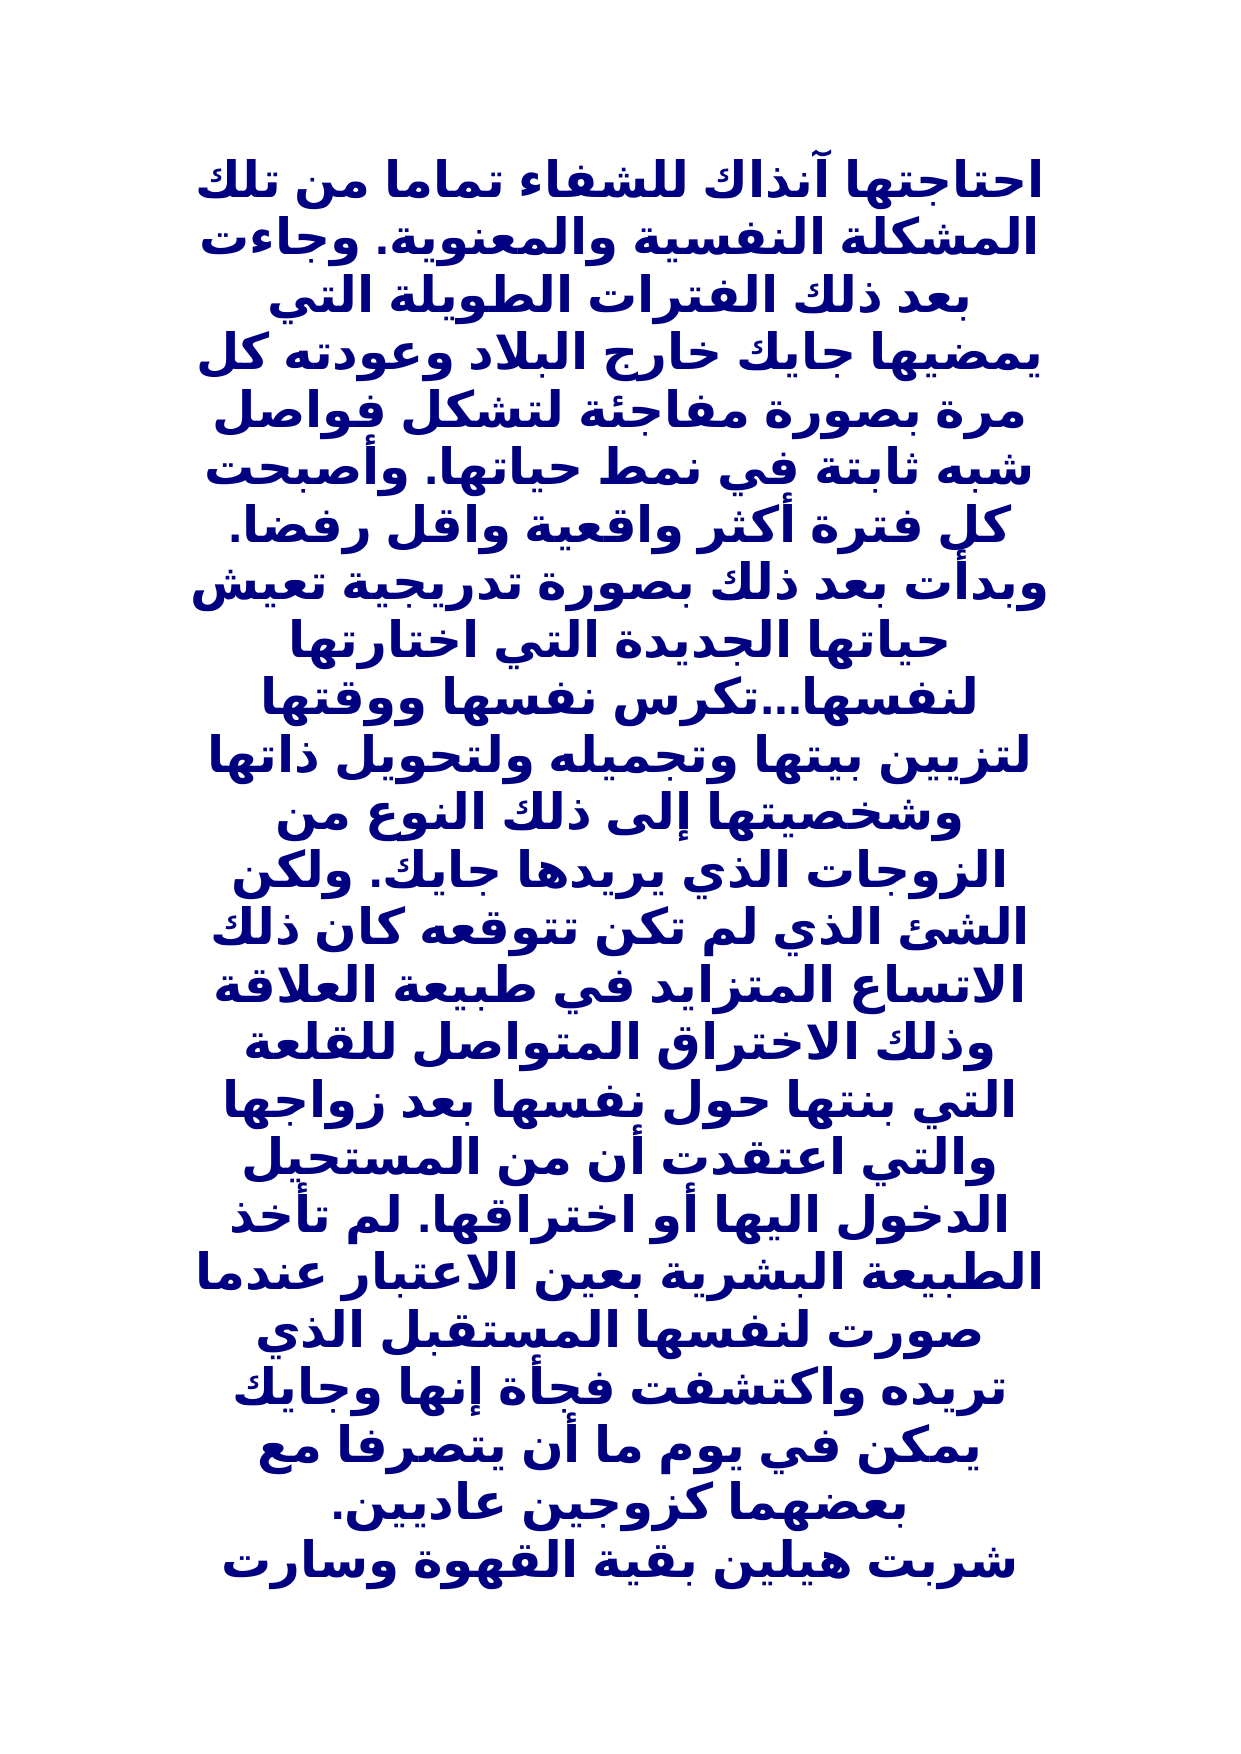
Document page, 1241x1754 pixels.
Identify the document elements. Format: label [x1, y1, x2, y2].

text [187, 150, 1053, 1587]
